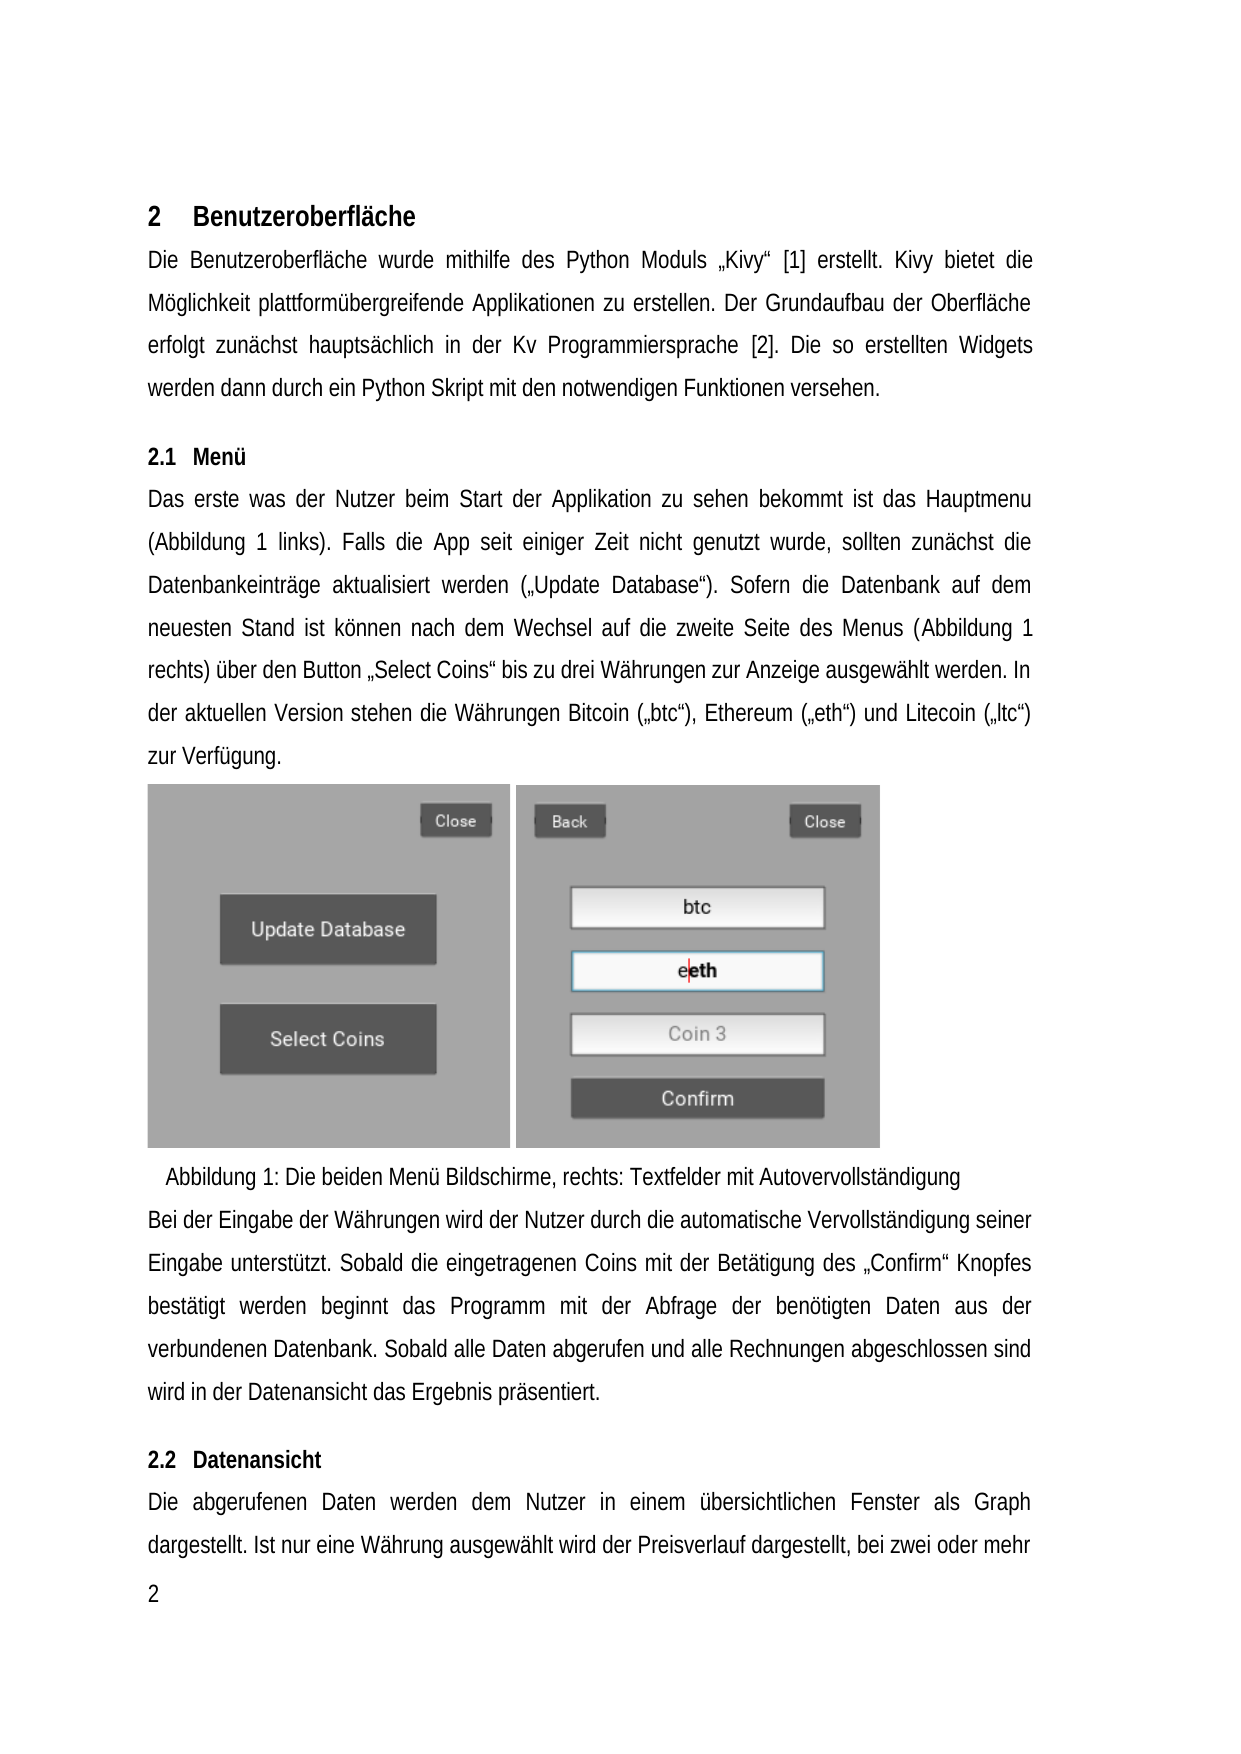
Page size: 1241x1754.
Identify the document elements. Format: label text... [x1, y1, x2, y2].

text Abbildung : Die beiden Menü Bildschirme, rechts: Textfelder mit Autovervollständigung [165, 1162, 1033, 1191]
subtitle Menü [148, 441, 1033, 471]
subtitle Datenansicht [148, 1445, 1033, 1475]
text Bei der Eingabe der Währungen wird der Nutzer durch die automatische Vervollständigung seiner Eingabe unterstützt. Sobald die eingetragenen Coins mit der Betätigung des „Confirm“ Knopfes bestätigt werden beginnt das Programm mit der Abfrage der benötigten Daten aus der verbundenen Datenbank. Sobald alle Daten abgerufen und alle Rechnungen abgeschlossen sind wird in der Datenansicht das Ergebnis präsentiert. [148, 1205, 1033, 1406]
subtitle Benutzeroberfläche [148, 202, 1033, 232]
picture [147, 784, 511, 1148]
text Das erste was der Nutzer beim Start der Applikation zu sehen bekommt ist das Hauptmenu (Abbildung 1 links). Falls die App seit einiger Zeit nicht genutzt wurde, sollten zunächst die Datenbankeinträge aktualisiert werden („Update Database“). Sofern die Datenbank auf dem neuesten Stand ist können nach dem Wechsel auf die zweite Seite des Menus (Abbildung 1 rechts) über den Button „Select Coins“ bis zu drei Währungen zur Anzeige ausgewählt werden. In der aktuellen Version stehen die Währungen Bitcoin („btc“), Ethereum („eth“) und Litecoin („ltc“) zur Verfügung. [148, 484, 1033, 770]
text Die Benutzeroberfläche wurde mithilfe des Python Moduls „Kivy“ [1] erstellt. Kivy bietet die Möglichkeit plattformübergreifende Applikationen zu erstellen. Der Grundaufbau der Oberfläche erfolgt zunächst hauptsächlich in der Kv Programmiersprache [2]. Die so erstellten Widgets werden dann durch ein Python Skript mit den notwendigen Funktionen versehen. [148, 245, 1033, 402]
picture [516, 785, 881, 1148]
